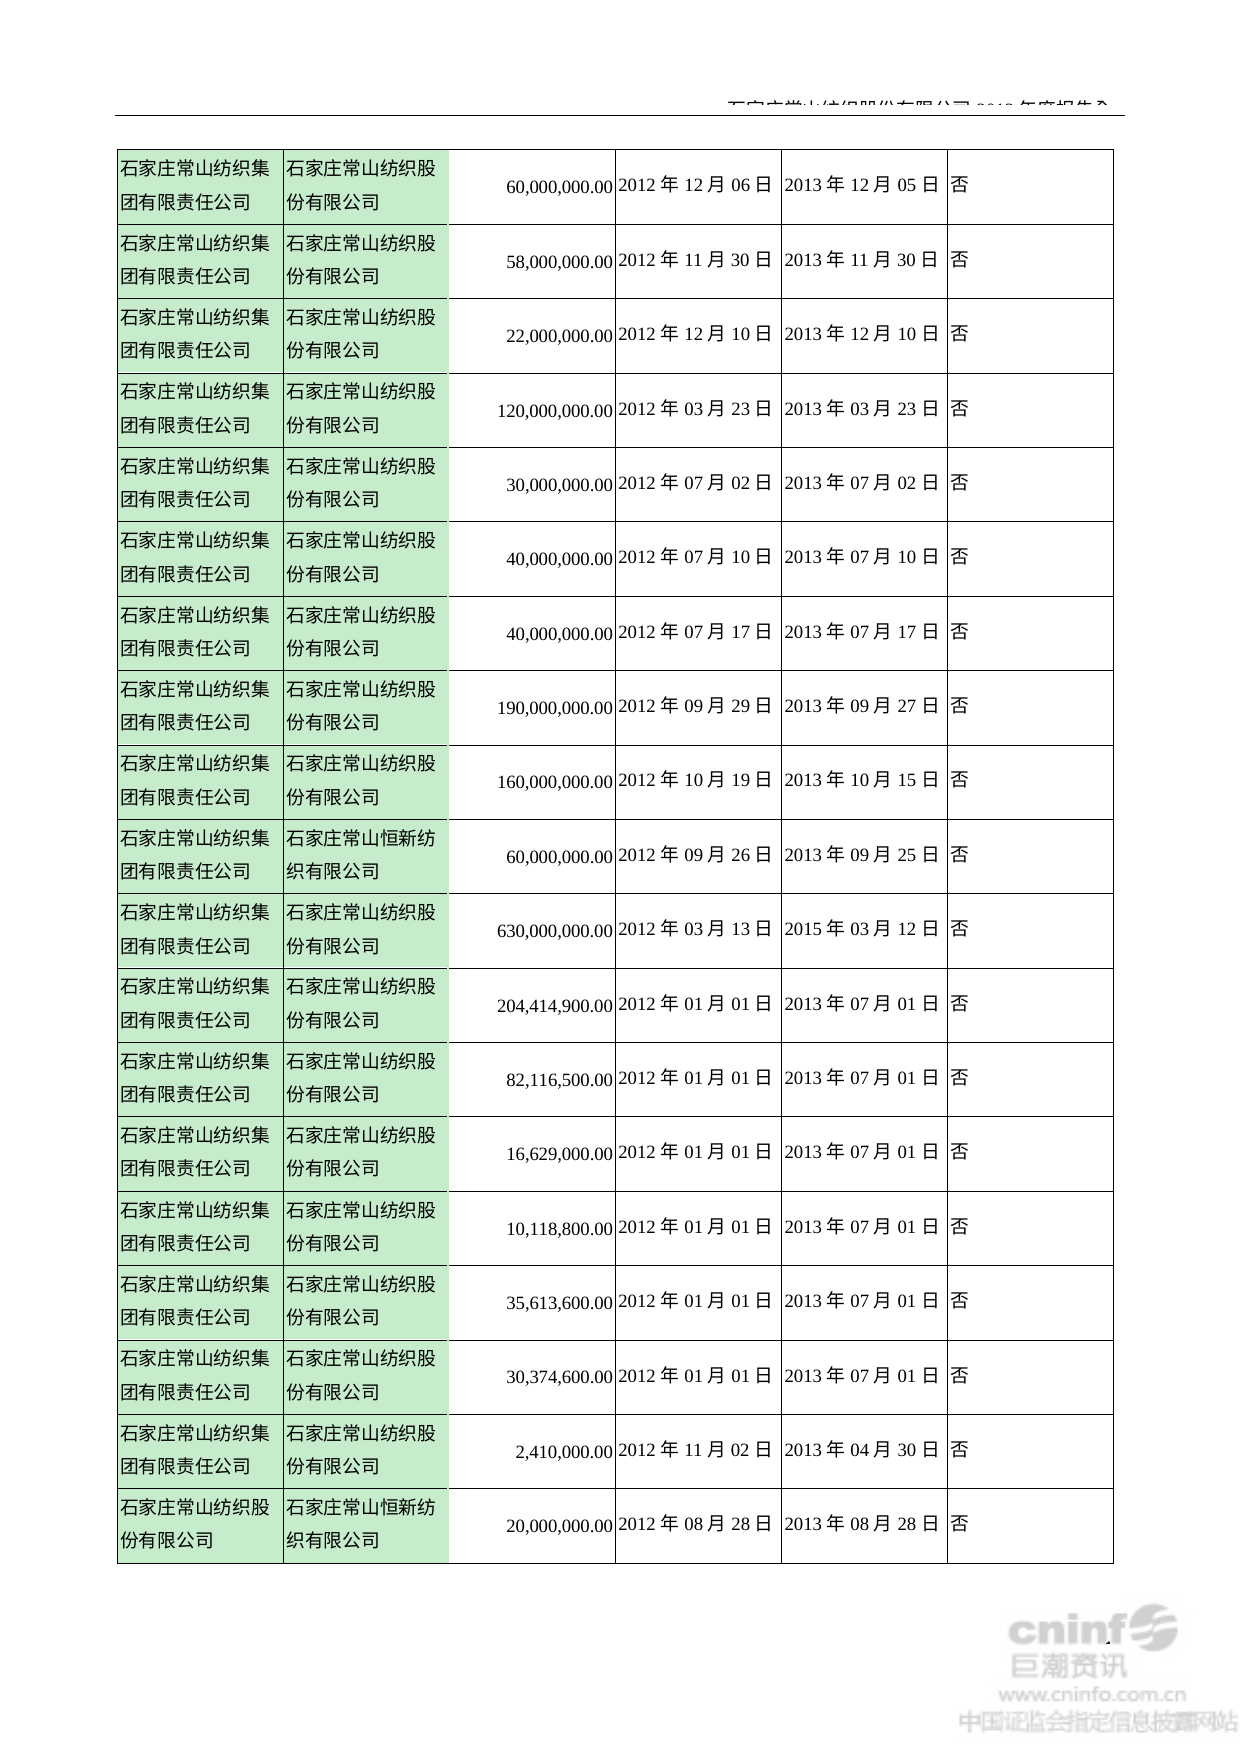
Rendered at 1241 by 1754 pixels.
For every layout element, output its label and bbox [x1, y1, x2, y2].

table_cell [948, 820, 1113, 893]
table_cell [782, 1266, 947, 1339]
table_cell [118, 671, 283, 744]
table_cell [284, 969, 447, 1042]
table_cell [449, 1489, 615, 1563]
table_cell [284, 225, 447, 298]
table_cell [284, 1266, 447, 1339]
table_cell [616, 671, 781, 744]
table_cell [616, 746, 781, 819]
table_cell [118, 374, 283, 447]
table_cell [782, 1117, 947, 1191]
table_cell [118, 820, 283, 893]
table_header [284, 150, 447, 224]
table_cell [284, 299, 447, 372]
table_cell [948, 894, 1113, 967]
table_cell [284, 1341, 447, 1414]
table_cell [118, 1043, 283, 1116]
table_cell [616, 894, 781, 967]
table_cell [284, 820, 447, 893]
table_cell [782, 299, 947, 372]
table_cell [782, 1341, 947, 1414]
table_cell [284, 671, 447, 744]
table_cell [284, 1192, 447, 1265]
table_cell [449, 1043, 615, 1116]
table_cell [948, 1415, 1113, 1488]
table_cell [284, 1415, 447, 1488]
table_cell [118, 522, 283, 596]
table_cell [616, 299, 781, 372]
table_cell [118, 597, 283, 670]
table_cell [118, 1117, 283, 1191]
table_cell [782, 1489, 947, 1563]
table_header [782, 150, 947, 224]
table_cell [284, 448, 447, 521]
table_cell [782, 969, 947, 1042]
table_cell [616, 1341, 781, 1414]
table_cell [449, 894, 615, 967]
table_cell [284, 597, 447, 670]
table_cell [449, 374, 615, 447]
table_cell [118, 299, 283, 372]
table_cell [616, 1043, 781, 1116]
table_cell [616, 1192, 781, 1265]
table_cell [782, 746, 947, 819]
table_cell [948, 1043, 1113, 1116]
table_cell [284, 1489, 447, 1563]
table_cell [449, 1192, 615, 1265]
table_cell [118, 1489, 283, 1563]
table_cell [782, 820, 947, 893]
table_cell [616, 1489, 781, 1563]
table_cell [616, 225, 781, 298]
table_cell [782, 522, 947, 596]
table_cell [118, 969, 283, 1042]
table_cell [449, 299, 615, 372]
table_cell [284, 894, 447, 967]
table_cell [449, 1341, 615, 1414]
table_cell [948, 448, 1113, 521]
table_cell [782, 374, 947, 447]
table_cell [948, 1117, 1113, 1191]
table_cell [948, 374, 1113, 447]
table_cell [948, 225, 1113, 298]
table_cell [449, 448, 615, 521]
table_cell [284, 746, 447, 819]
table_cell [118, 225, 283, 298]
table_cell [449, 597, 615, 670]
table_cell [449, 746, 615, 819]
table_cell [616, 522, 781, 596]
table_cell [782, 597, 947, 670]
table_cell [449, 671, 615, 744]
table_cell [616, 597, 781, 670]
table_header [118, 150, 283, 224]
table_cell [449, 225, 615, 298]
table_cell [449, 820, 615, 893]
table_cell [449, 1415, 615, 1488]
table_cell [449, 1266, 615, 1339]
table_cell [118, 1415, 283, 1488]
picture [958, 1593, 1241, 1754]
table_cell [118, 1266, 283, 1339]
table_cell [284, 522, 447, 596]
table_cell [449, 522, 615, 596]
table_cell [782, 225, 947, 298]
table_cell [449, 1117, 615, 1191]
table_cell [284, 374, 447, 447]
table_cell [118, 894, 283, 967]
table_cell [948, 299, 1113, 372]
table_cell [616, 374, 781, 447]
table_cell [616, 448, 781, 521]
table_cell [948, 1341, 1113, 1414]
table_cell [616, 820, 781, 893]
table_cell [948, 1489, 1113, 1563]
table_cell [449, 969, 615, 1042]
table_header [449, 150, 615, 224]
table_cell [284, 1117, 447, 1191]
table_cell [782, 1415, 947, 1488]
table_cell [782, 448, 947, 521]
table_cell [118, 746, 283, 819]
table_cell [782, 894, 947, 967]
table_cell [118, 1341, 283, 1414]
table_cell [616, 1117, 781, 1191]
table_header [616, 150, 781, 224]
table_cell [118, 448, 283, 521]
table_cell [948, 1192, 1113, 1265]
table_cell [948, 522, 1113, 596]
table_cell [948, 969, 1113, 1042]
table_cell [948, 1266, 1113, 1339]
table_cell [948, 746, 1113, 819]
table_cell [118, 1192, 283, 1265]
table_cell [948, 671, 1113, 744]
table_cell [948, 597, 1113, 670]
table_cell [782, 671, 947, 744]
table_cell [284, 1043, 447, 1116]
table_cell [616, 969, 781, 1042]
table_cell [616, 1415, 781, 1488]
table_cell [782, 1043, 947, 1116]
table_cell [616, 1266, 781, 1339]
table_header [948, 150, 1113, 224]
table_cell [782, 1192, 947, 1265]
